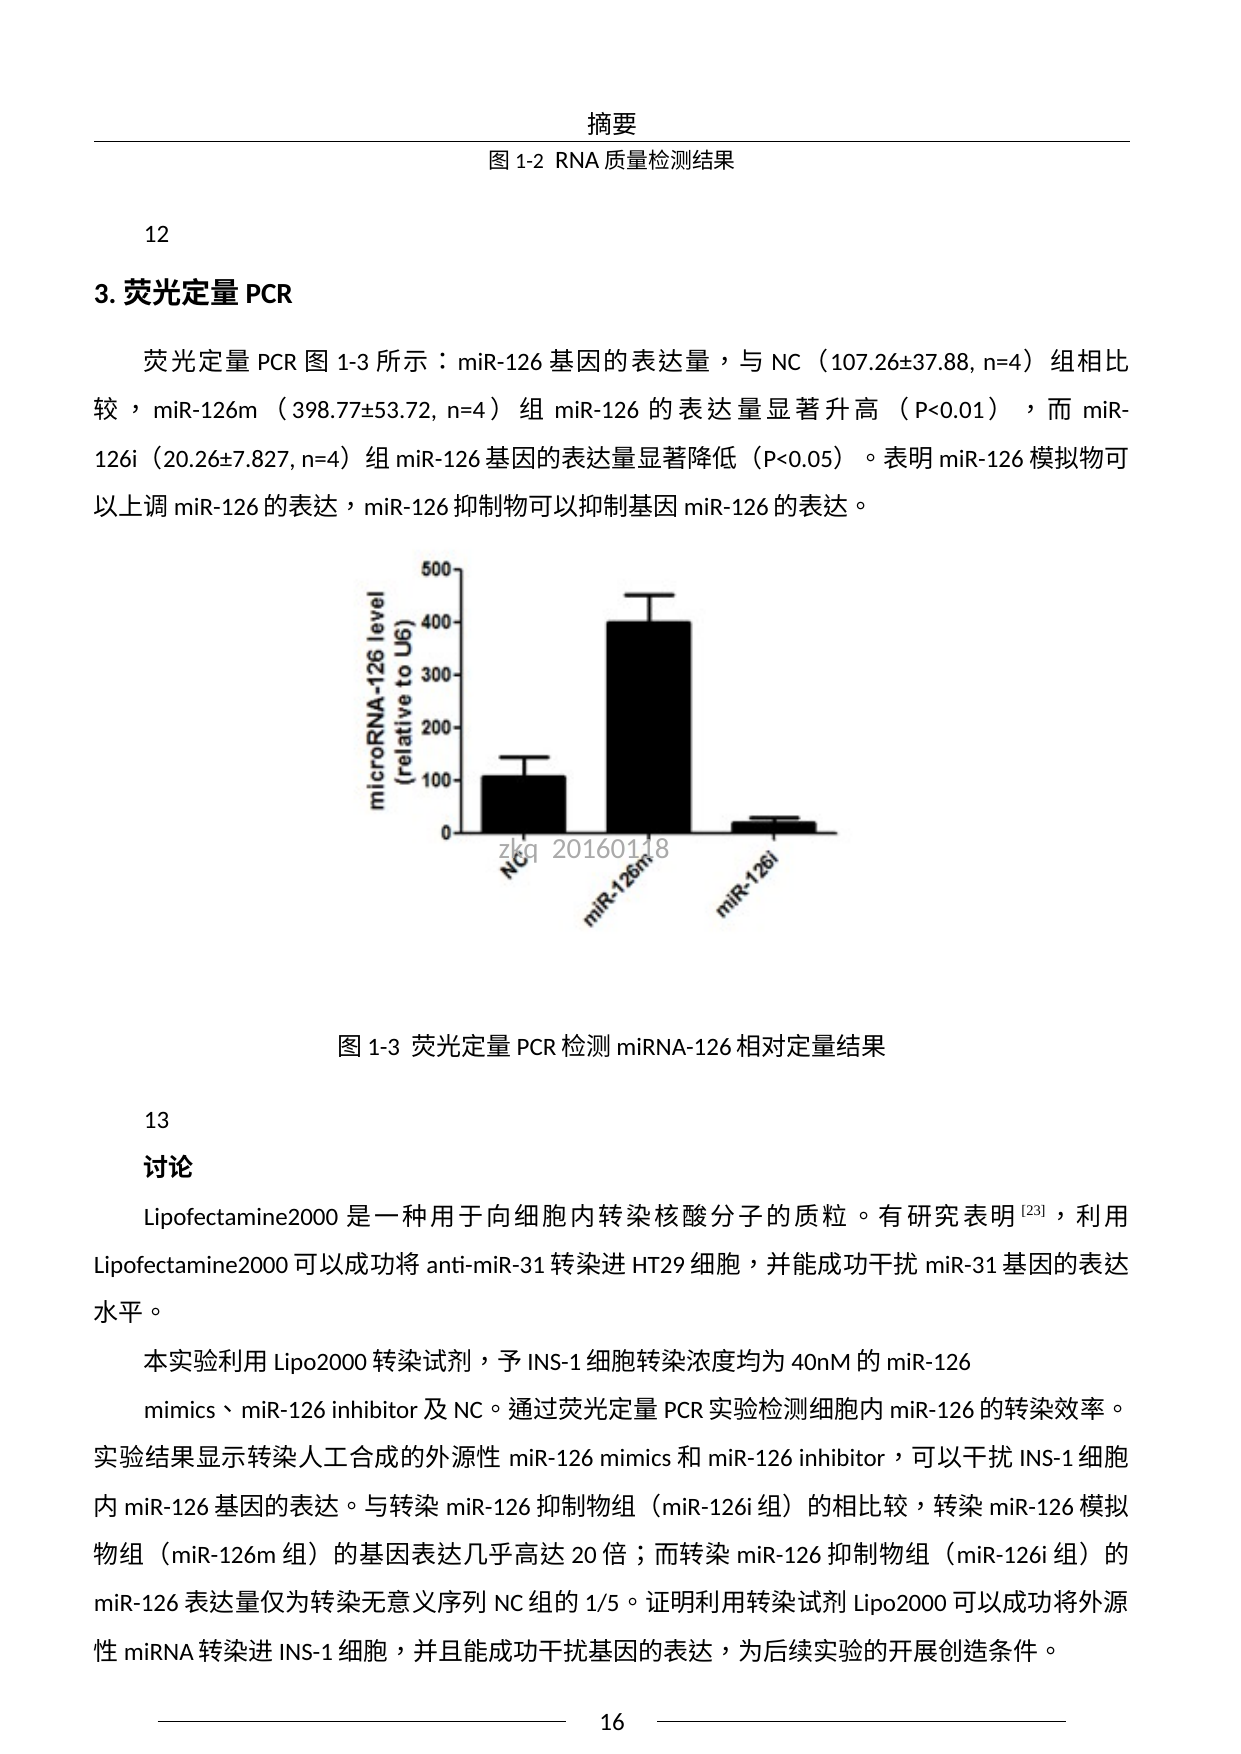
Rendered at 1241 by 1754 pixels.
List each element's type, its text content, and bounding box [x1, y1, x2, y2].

picture [325, 522, 898, 981]
text 本实验利用Lipo2000转染试剂，予INS-1细胞转染浓度均为40nM的miR-126 [94, 1328, 1130, 1376]
text 12 [94, 200, 1130, 248]
text 13 [94, 1086, 1130, 1134]
text Lipofectamine2000是一种用于向细胞内转染核酸分子的质粒。有研究表明[23]，利用Lipofectamine2000可以成功将anti-miR-31转染进HT29细胞，并能成功干扰miR-31基因的表达水平。 [94, 1183, 1130, 1328]
text 图1-3 荧光定量PCR检测miRNA-126相对定量结果 [94, 1028, 1130, 1061]
subtitle 3. 荧光定量PCR [94, 273, 1130, 312]
text mimics、miR-126 inhibitor及NC。通过荧光定量PCR实验检测细胞内miR-126的转染效率。实验结果显示转染人工合成的外源性miR-126 mimics和miR-126 inhibitor，可以干扰INS-1细胞内miR-126基因的表达。与转染miR-126抑制物组（miR-126i组）的相比较，转染miR-126模拟物组（miR-126m组）的基因表达几乎高达20倍；而转染miR-126抑制物组（miR-126i组）的miR-126表达量仅为转染无意义序列NC组的1/5。证明利用转染试剂Lipo2000可以成功将外源性miRNA转染进INS-1细胞，并且能成功干扰基因的表达，为后续实验的开展创造条件。 [94, 1376, 1130, 1666]
text 荧光定量PCR图1-3所示：miR-126基因的表达量，与NC（107.26±37.88, n=4）组相比较，miR-126m（398.77±53.72, n=4）组miR-126的表达量显著升高（P<0.01），而miR-126i（20.26±7.827, n=4）组miR-126基因的表达量显著降低（P<0.05）。表明miR-126模拟物可以上调miR-126的表达，miR-126抑制物可以抑制基因miR-126的表达。 [94, 328, 1130, 522]
text 图 1-2 RNA质量检测结果 [94, 142, 1130, 175]
